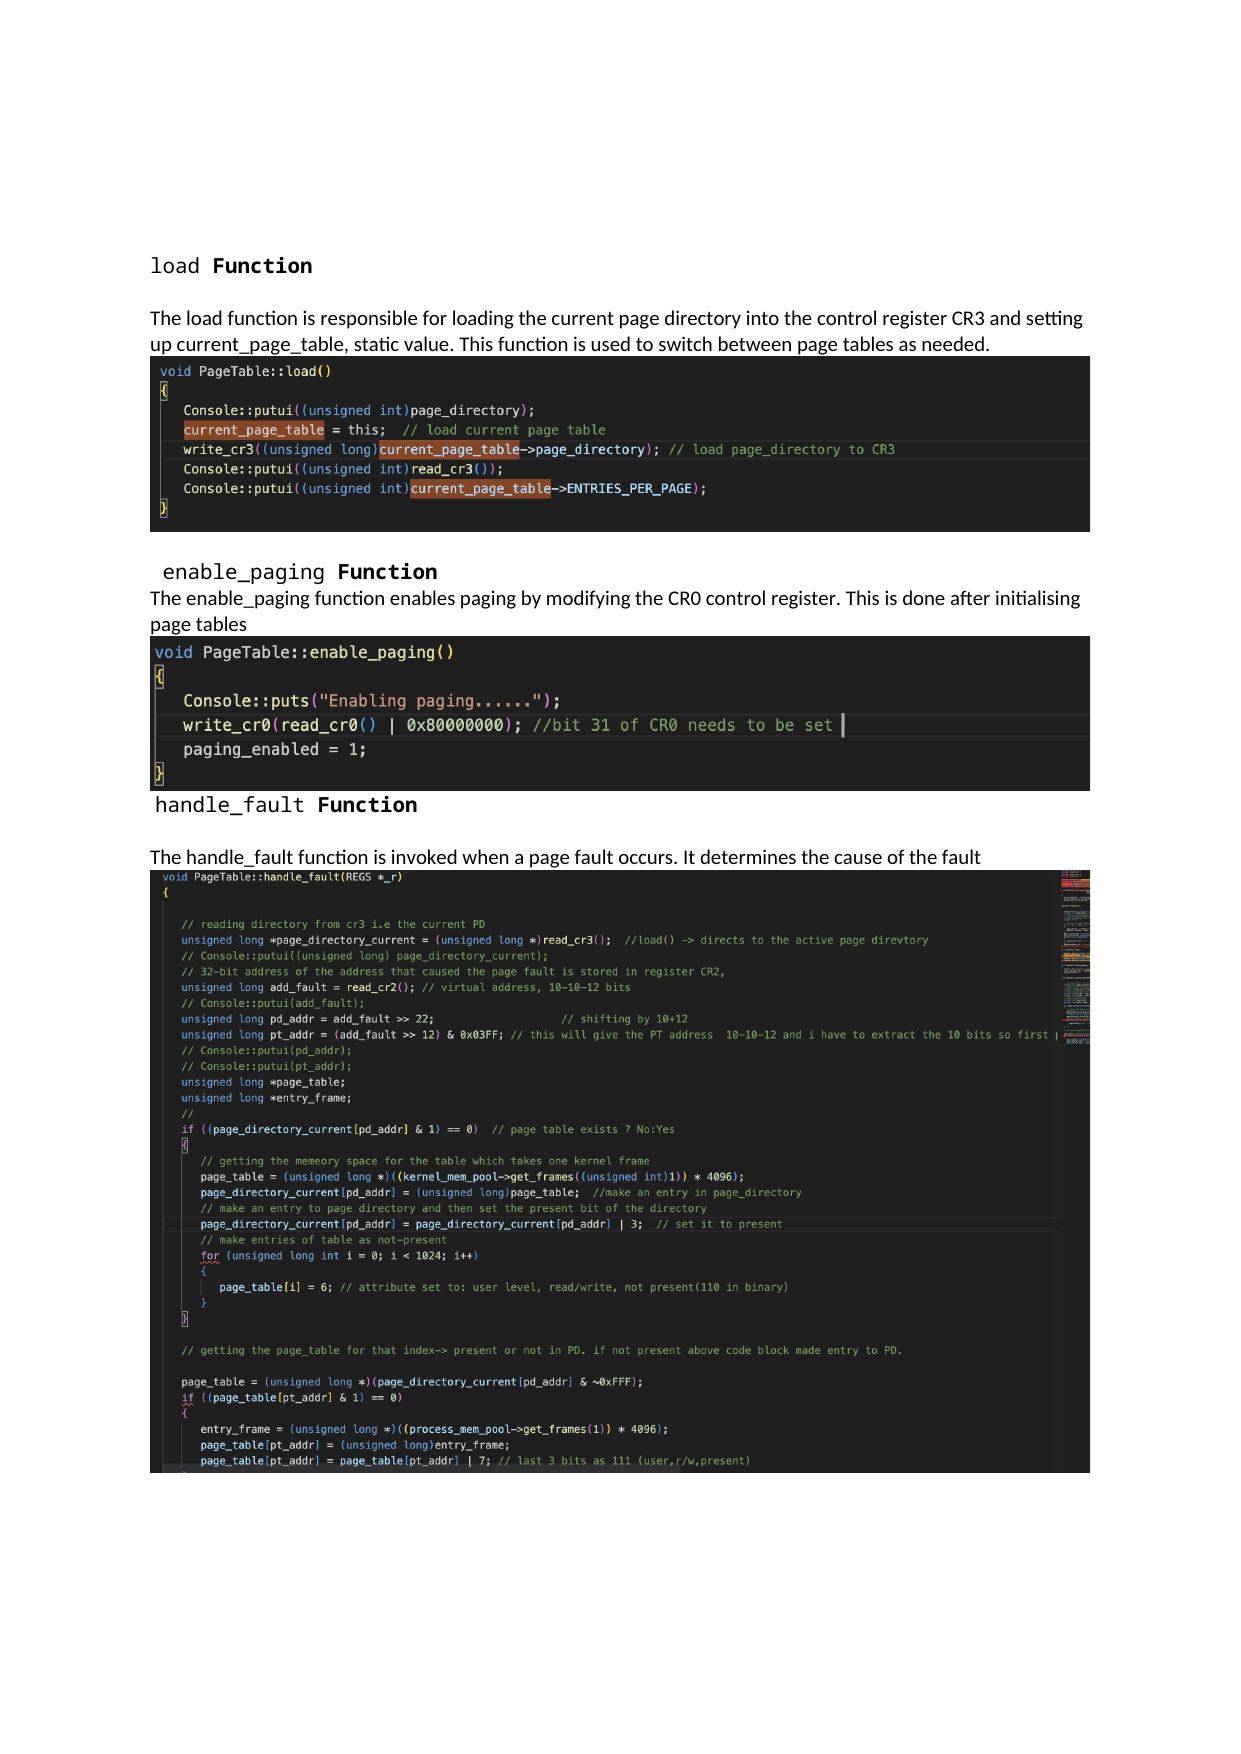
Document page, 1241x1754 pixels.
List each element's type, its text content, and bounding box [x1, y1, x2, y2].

text load Function [150, 252, 1090, 280]
picture [150, 870, 1091, 1473]
text The handle_fault function is invoked when a page fault occurs. It determines the cause of the fault [150, 844, 1090, 870]
text handle_fault Function [150, 791, 1090, 819]
picture [150, 356, 1091, 532]
text The enable_paging function enables paging by modifying the CR0 control register. This is done after initialising page tables [150, 586, 1090, 636]
text enable_paging Function [150, 557, 1090, 586]
picture [150, 636, 1091, 791]
text The load function is responsible for loading the current page directory into the control register CR3 and setting up current_page_table, static value. This function is used to switch between page tables as needed. [150, 306, 1090, 356]
